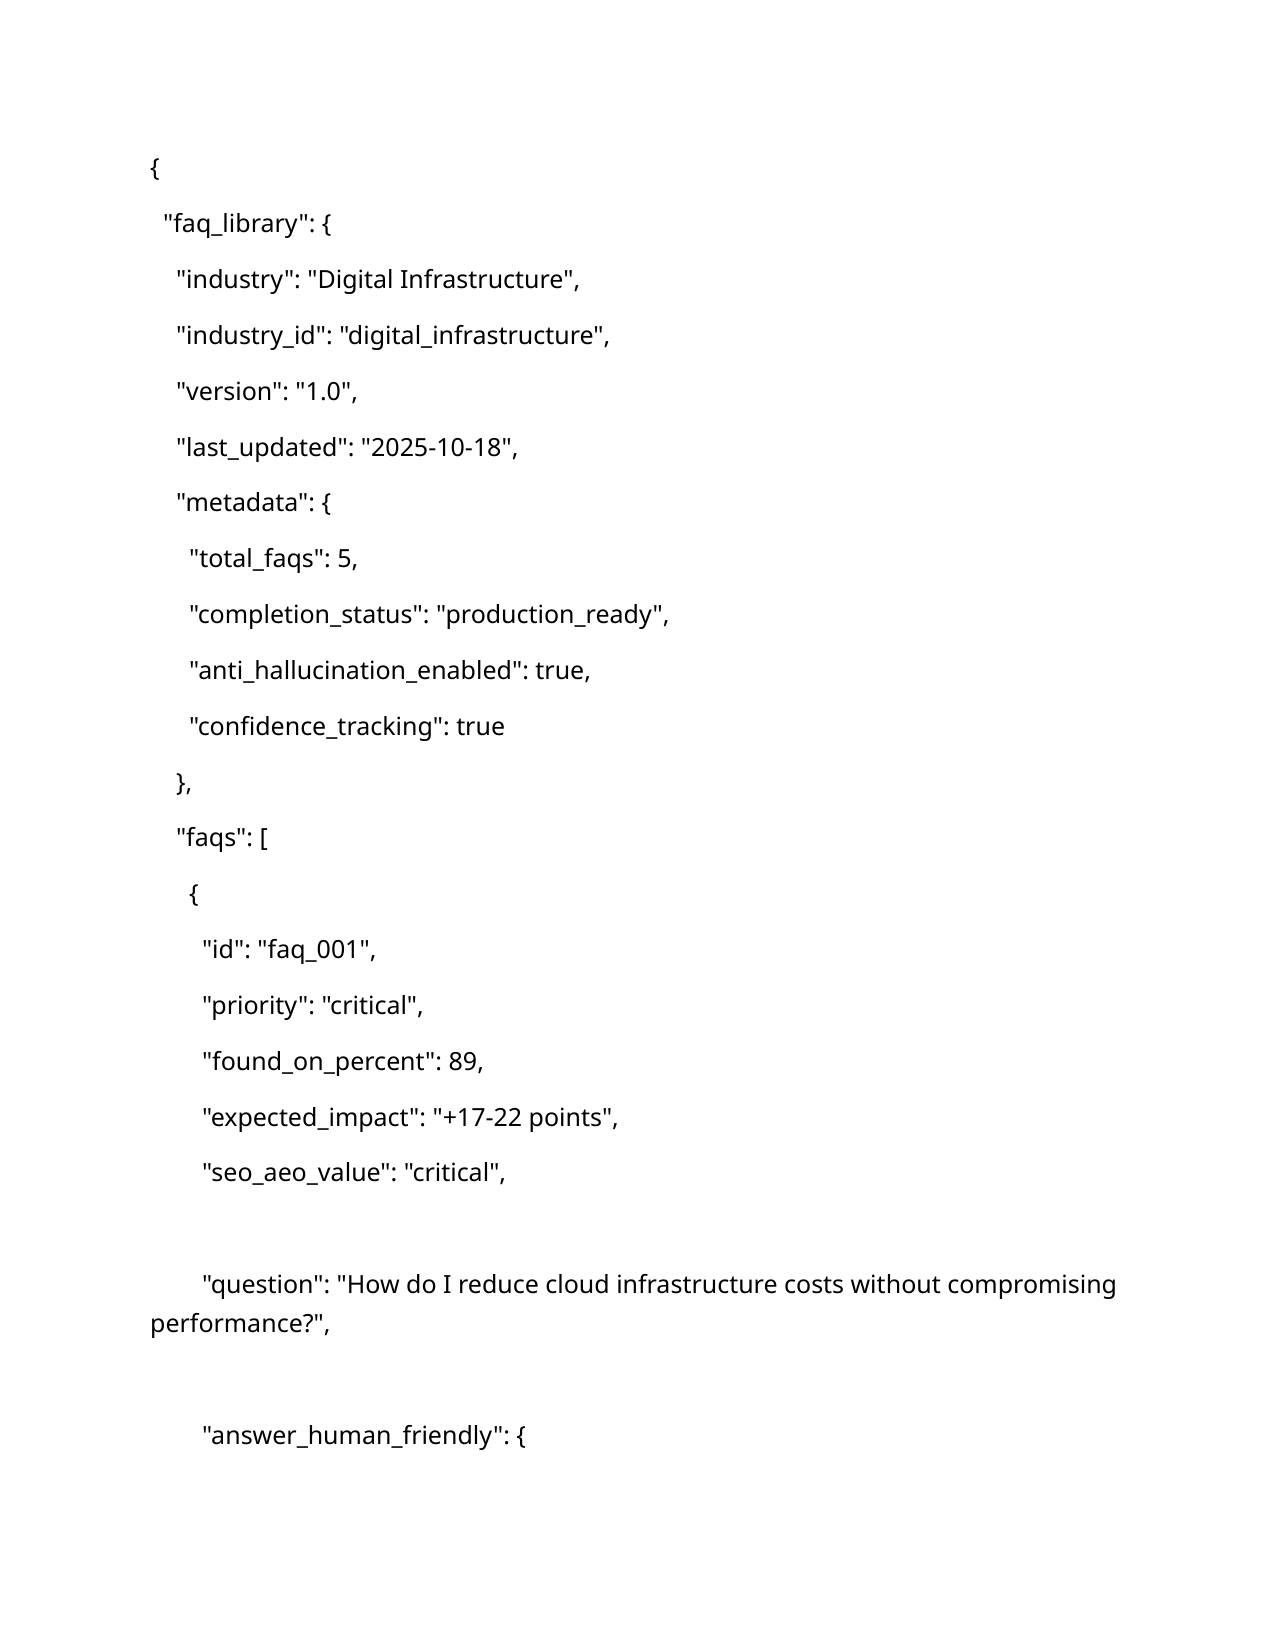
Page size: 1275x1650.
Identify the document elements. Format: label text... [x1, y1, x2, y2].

text "faq_library": { [150, 206, 1125, 240]
text "id": "faq_001", [150, 932, 1125, 966]
text "total_faqs": 5, [150, 541, 1125, 575]
text "faqs": [ [150, 820, 1125, 854]
text "seo_aeo_value": "critical", [150, 1155, 1125, 1189]
text "priority": "critical", [150, 987, 1125, 1022]
text "found_on_percent": 89, [150, 1043, 1125, 1077]
text "industry": "Digital Infrastructure", [150, 262, 1125, 296]
text "completion_status": "production_ready", [150, 597, 1125, 631]
text { [150, 876, 1125, 910]
text }, [150, 764, 1125, 798]
text "version": "1.0", [150, 373, 1125, 407]
text "metadata": { [150, 485, 1125, 519]
text "confidence_tracking": true [150, 708, 1125, 742]
text "answer_human_friendly": { [150, 1417, 1125, 1452]
text "question": "How do I reduce cloud infrastructure costs without compromising performance?", [150, 1267, 1125, 1340]
text "last_updated": "2025-10-18", [150, 429, 1125, 463]
text { [150, 150, 1125, 184]
text "anti_hallucination_enabled": true, [150, 652, 1125, 687]
text "expected_impact": "+17-22 points", [150, 1099, 1125, 1133]
text "industry_id": "digital_infrastructure", [150, 317, 1125, 352]
